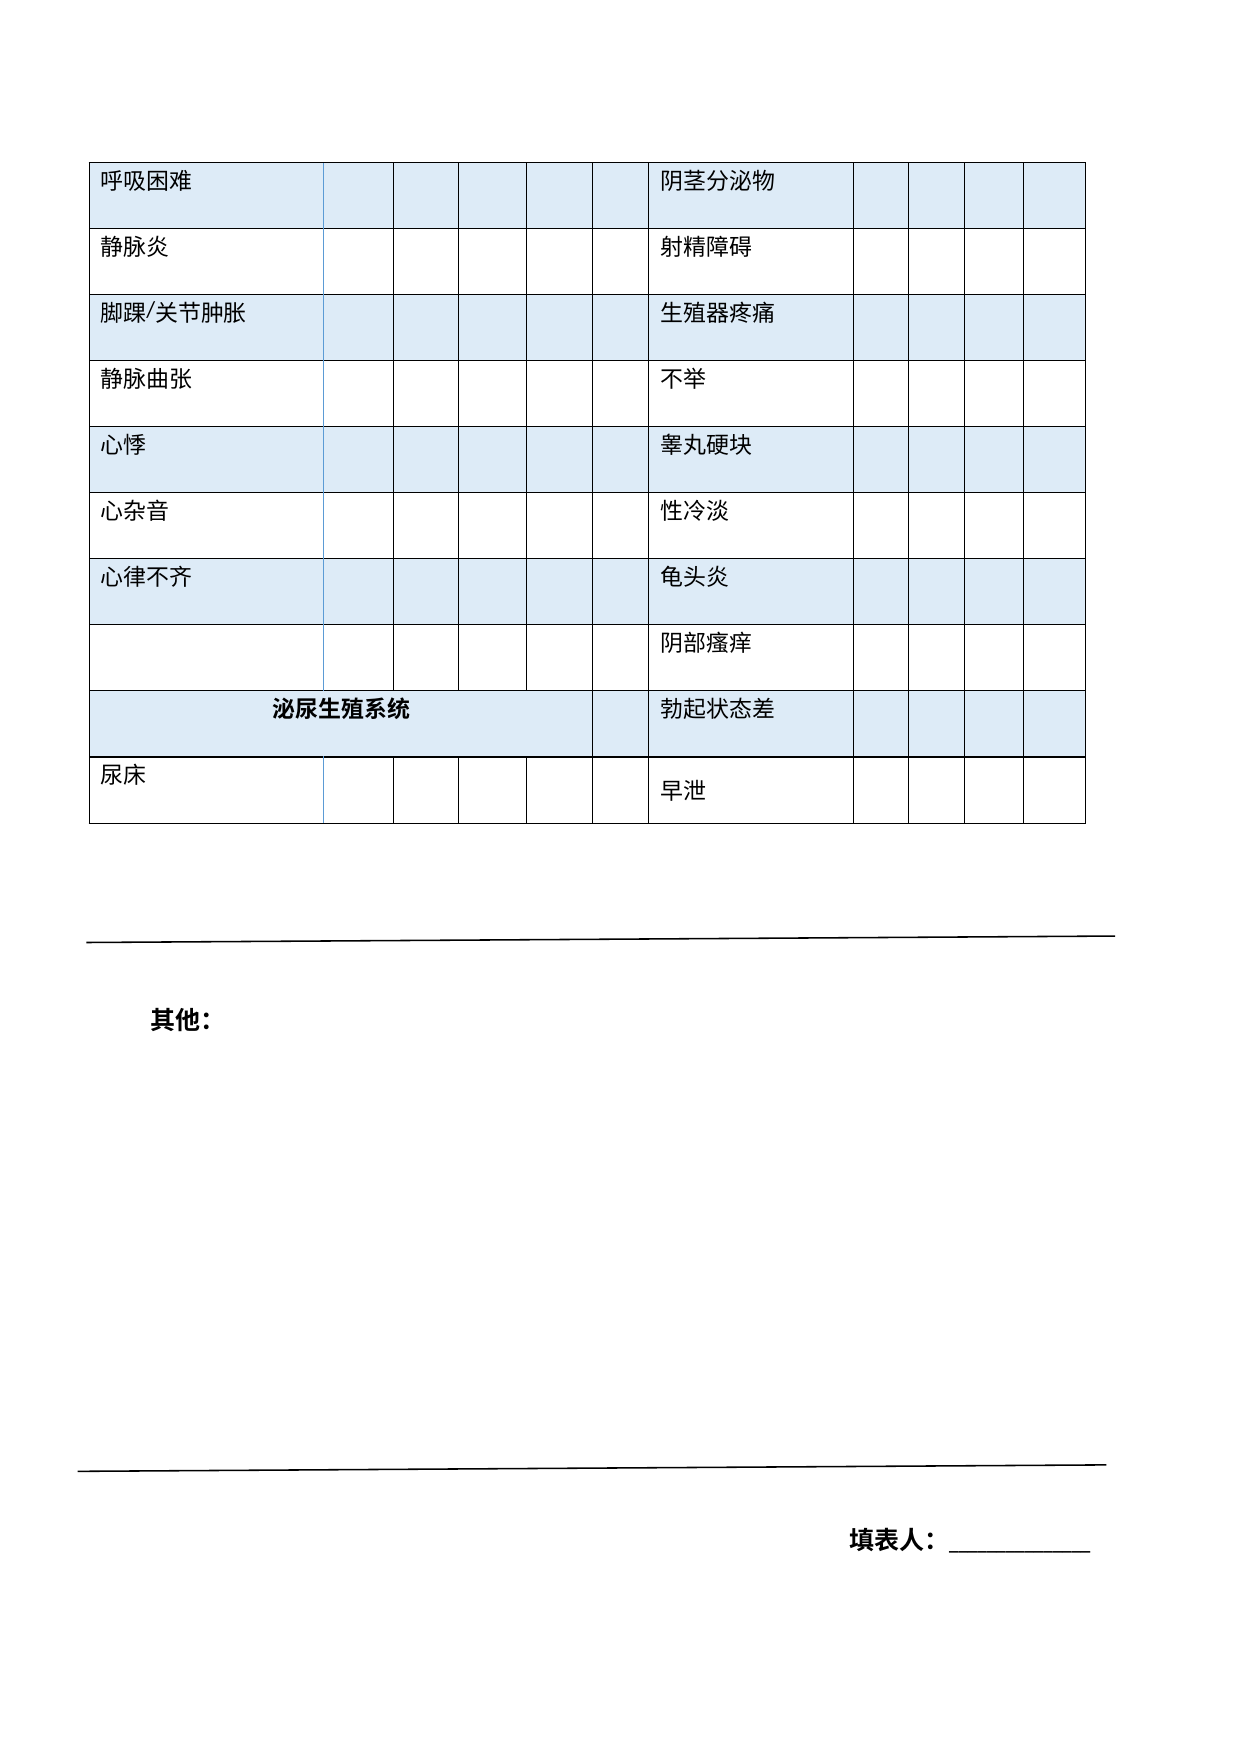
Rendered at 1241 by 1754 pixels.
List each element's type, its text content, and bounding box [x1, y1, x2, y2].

table_cell [1024, 559, 1085, 624]
table_cell 勃起状态差 [649, 691, 853, 756]
table_cell [909, 493, 964, 558]
table_cell 睾丸硬块 [649, 427, 853, 492]
table_cell 静脉炎 [90, 229, 323, 294]
table_cell [909, 625, 964, 690]
table_cell [459, 295, 526, 360]
table_cell [527, 295, 592, 360]
table_cell [965, 625, 1023, 690]
table_cell [1024, 691, 1085, 756]
table_cell [527, 559, 592, 624]
table_cell [965, 229, 1023, 294]
table_cell [324, 559, 393, 624]
table_cell [459, 427, 526, 492]
table_cell [593, 427, 648, 492]
table_cell [965, 427, 1023, 492]
table_cell 心律不齐 [90, 559, 323, 624]
table_cell [324, 427, 393, 492]
table_cell [854, 559, 908, 624]
table_cell [965, 295, 1023, 360]
table_cell [909, 295, 964, 360]
table_cell [459, 163, 526, 228]
table_cell [854, 295, 908, 360]
table_cell [854, 361, 908, 426]
table_cell [527, 229, 592, 294]
table_cell [965, 163, 1023, 228]
table_cell [459, 361, 526, 426]
table_cell [593, 493, 648, 558]
table_cell [394, 361, 458, 426]
table_cell [593, 163, 648, 228]
table_cell [459, 229, 526, 294]
table_cell [325, 295, 393, 360]
table_cell [593, 691, 648, 756]
table_cell [909, 691, 964, 756]
table_cell [394, 758, 458, 822]
table_cell [593, 625, 648, 690]
table_cell [854, 163, 908, 228]
table_cell [527, 361, 592, 426]
table_cell [1024, 229, 1085, 294]
table_cell [394, 295, 458, 360]
table_cell [593, 361, 648, 426]
table_cell [459, 559, 526, 624]
table_cell [394, 559, 458, 624]
table_cell [965, 493, 1023, 558]
table_cell [909, 427, 964, 492]
table_cell 不举 [649, 361, 853, 426]
table_cell [527, 493, 592, 558]
table_cell [394, 493, 458, 558]
table_cell 尿床 [90, 758, 323, 822]
table_cell 心杂音 [90, 493, 323, 558]
table_cell [1024, 295, 1085, 360]
table_cell [593, 295, 648, 360]
table_cell 脚踝/关节肿胀 [90, 295, 323, 360]
table_cell [965, 559, 1023, 624]
table_cell [1024, 758, 1085, 822]
table_cell [1024, 163, 1085, 228]
table_cell [459, 758, 526, 822]
table_cell [854, 691, 908, 756]
table_cell [324, 163, 393, 228]
table_cell [909, 559, 964, 624]
table_cell [527, 427, 592, 492]
table_cell 心悸 [90, 427, 323, 492]
table_cell [965, 361, 1023, 426]
table_cell [90, 625, 323, 690]
table_cell 静脉曲张 [90, 361, 323, 426]
table_cell [854, 625, 908, 690]
table_cell [394, 625, 458, 690]
table_cell [593, 559, 648, 624]
table_cell [527, 758, 592, 822]
table_cell [593, 229, 648, 294]
table_cell [909, 758, 964, 822]
table_cell [394, 427, 458, 492]
table_cell [965, 691, 1023, 756]
table_cell [854, 229, 908, 294]
table_cell [459, 625, 526, 690]
table_cell [394, 229, 458, 294]
table_cell [854, 427, 908, 492]
table_cell [324, 493, 393, 558]
table_cell [459, 493, 526, 558]
table_cell 生殖器疼痛 [649, 295, 853, 360]
table_cell [909, 229, 964, 294]
table_cell [593, 758, 648, 822]
table_cell [1024, 427, 1085, 492]
table_cell 龟头炎 [649, 559, 853, 624]
table_cell [324, 361, 393, 426]
table_cell 早泄 [649, 758, 853, 822]
table_cell [527, 625, 592, 690]
table_cell [1024, 625, 1085, 690]
table_cell 性冷淡 [649, 493, 853, 558]
table_cell [854, 493, 908, 558]
table_cell 阴茎分泌物 [649, 163, 853, 228]
table_cell [909, 361, 964, 426]
table_cell [965, 758, 1023, 822]
text 填表人：_______________ [150, 1506, 1090, 1571]
table_cell 泌尿生殖系统 [90, 691, 592, 756]
table_cell [324, 229, 393, 294]
table_cell [909, 163, 964, 228]
table_cell [854, 758, 908, 822]
table_cell 阴部瘙痒 [649, 625, 853, 690]
table_cell [324, 625, 393, 690]
table_cell [527, 163, 592, 228]
table_cell [1024, 493, 1085, 558]
text 其他： [150, 986, 1090, 1051]
table_cell [324, 758, 393, 822]
table_cell [394, 163, 458, 228]
table_cell 呼吸困难 [90, 163, 323, 228]
table_cell 射精障碍 [649, 229, 853, 294]
table_cell [1024, 361, 1085, 426]
